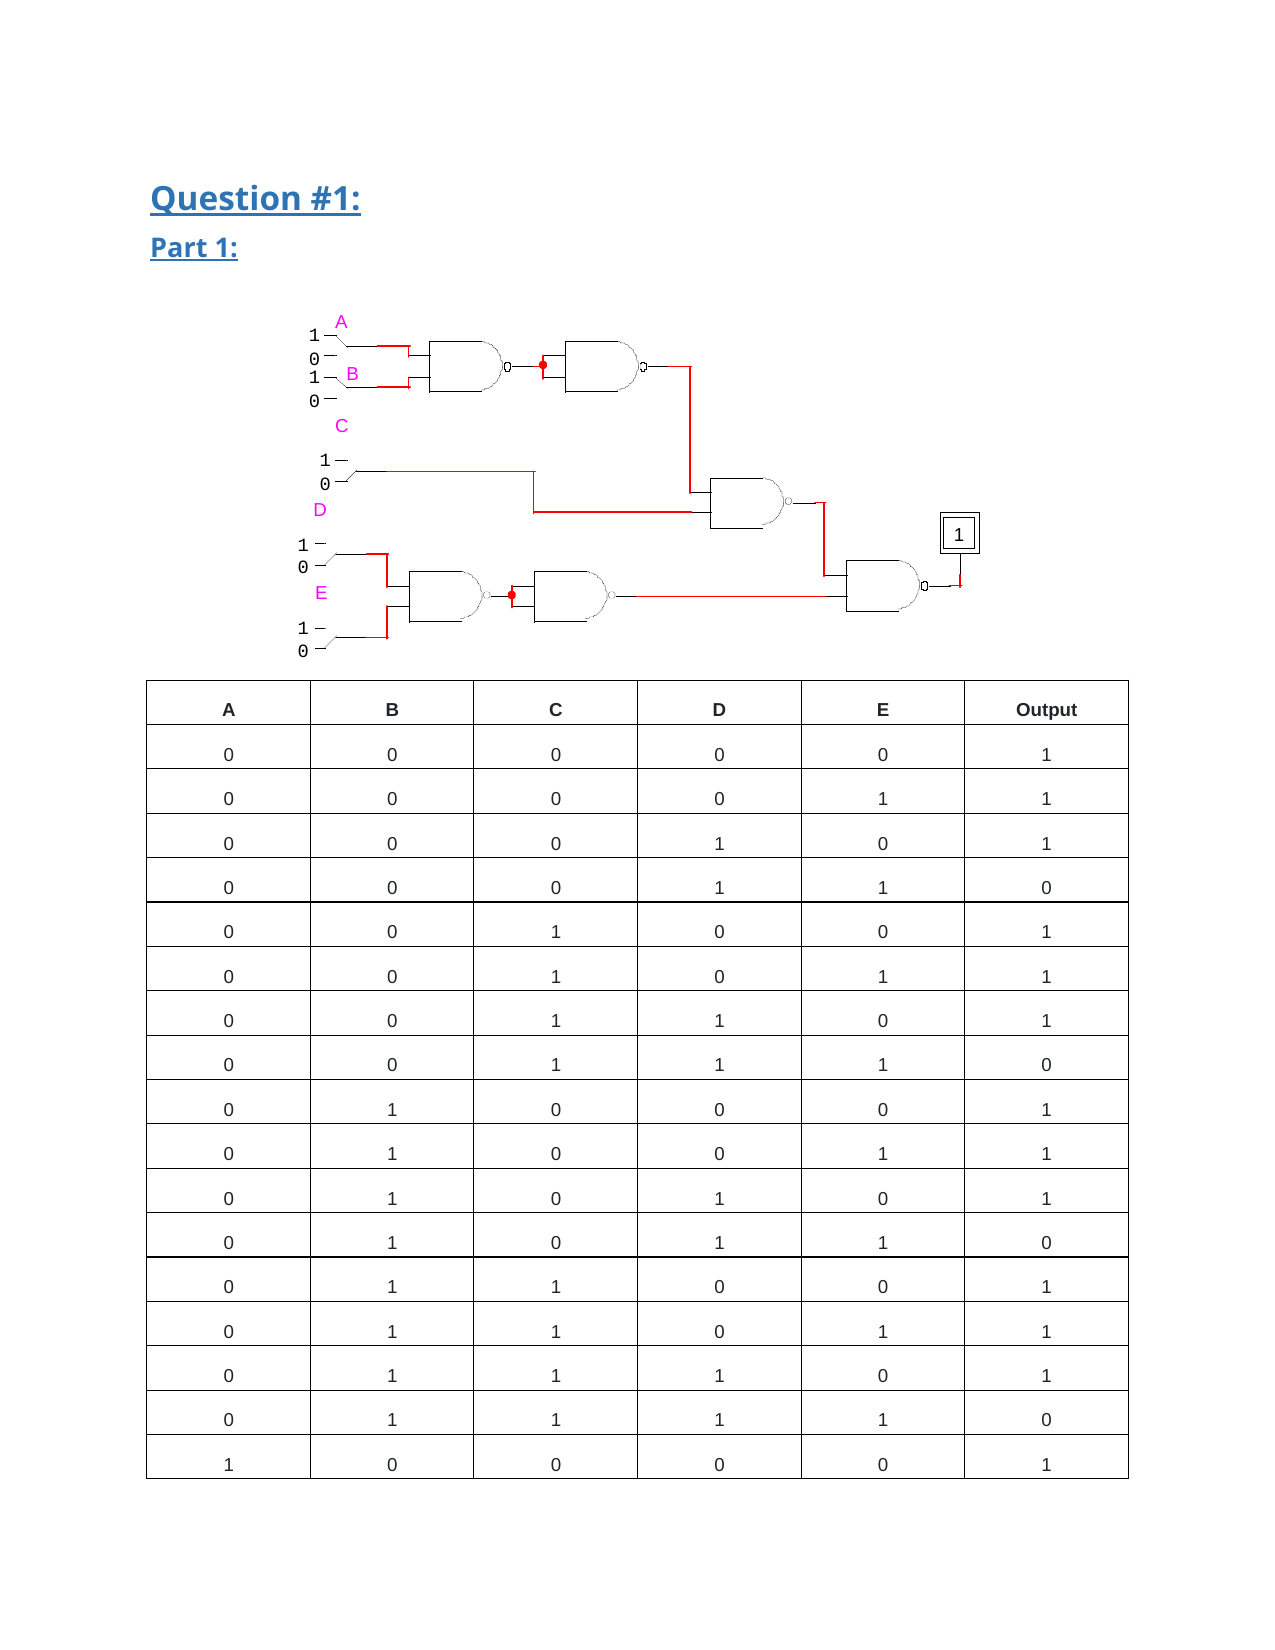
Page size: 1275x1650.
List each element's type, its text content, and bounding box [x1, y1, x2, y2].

table_cell 0 [147, 1036, 310, 1079]
table_cell 0 [311, 1435, 473, 1478]
table_cell 0 [147, 1213, 310, 1256]
table_header C [474, 681, 637, 724]
table_cell 0 [311, 858, 473, 901]
table_cell 0 [311, 947, 473, 990]
table_cell 0 [638, 947, 801, 990]
table_cell 1 [638, 1169, 801, 1212]
table_cell 0 [311, 903, 473, 946]
table_cell 0 [147, 725, 310, 768]
table_cell 0 [474, 814, 637, 857]
table_cell 1 [311, 1169, 473, 1212]
table_cell 0 [147, 903, 310, 946]
table_cell 0 [474, 1080, 637, 1123]
table_cell 0 [474, 858, 637, 901]
table_cell 1 [965, 814, 1128, 857]
table_cell 0 [311, 814, 473, 857]
table_cell 0 [802, 1258, 964, 1301]
table_cell 1 [311, 1391, 473, 1434]
table_cell 1 [802, 1036, 964, 1079]
table_cell 0 [147, 814, 310, 857]
table_header B [311, 681, 473, 724]
table_cell 1 [802, 858, 964, 901]
table_cell 0 [474, 769, 637, 813]
table_cell 1 [965, 1080, 1128, 1123]
table_cell 0 [311, 991, 473, 1034]
table_cell 1 [965, 947, 1128, 990]
table_cell 1 [638, 1036, 801, 1079]
table_cell 0 [638, 1258, 801, 1301]
table_cell 0 [147, 1124, 310, 1168]
table_cell 0 [965, 1213, 1128, 1256]
table_header A [147, 681, 310, 724]
table_cell 1 [474, 903, 637, 946]
table_cell 0 [147, 1080, 310, 1123]
table_cell 0 [965, 858, 1128, 901]
table_cell 0 [802, 1346, 964, 1389]
table_cell 0 [802, 991, 964, 1034]
table_cell 0 [802, 1080, 964, 1123]
table_cell 1 [311, 1258, 473, 1301]
table_cell 0 [474, 1169, 637, 1212]
table_cell 1 [965, 1124, 1128, 1168]
table_cell 0 [147, 769, 310, 813]
table_cell 0 [638, 1124, 801, 1168]
table_cell 1 [638, 858, 801, 901]
table_cell 0 [638, 1435, 801, 1478]
table_cell 1 [802, 1302, 964, 1345]
table_cell 0 [802, 725, 964, 768]
table_cell 1 [965, 1346, 1128, 1389]
table_cell 0 [311, 725, 473, 768]
table_cell 0 [474, 1124, 637, 1168]
table_cell 1 [474, 1258, 637, 1301]
table_cell 0 [638, 903, 801, 946]
table_cell 1 [802, 1124, 964, 1168]
table_cell 1 [311, 1346, 473, 1389]
table_cell 1 [147, 1435, 310, 1478]
table_cell 1 [802, 1213, 964, 1256]
table_cell 0 [802, 903, 964, 946]
table_cell 0 [311, 769, 473, 813]
table_cell 0 [638, 1302, 801, 1345]
table_cell 0 [474, 1213, 637, 1256]
table_cell 0 [474, 725, 637, 768]
table_cell 1 [965, 1435, 1128, 1478]
table_cell 0 [965, 1036, 1128, 1079]
table_cell 1 [474, 991, 637, 1034]
table_cell 0 [474, 1435, 637, 1478]
table_cell 1 [311, 1080, 473, 1123]
table_cell 1 [802, 1391, 964, 1434]
table_cell 1 [474, 1391, 637, 1434]
table_cell 1 [965, 991, 1128, 1034]
table_cell 1 [474, 1302, 637, 1345]
table_cell 1 [965, 1258, 1128, 1301]
table_cell 1 [638, 1391, 801, 1434]
table_cell 1 [965, 1169, 1128, 1212]
table_cell 1 [474, 1346, 637, 1389]
table_cell 0 [147, 991, 310, 1034]
table_cell 0 [147, 1302, 310, 1345]
table_cell 0 [802, 814, 964, 857]
table_cell 1 [638, 1346, 801, 1389]
table_cell 0 [147, 858, 310, 901]
table_cell 0 [638, 769, 801, 813]
table_cell 0 [147, 1169, 310, 1212]
table_cell 0 [802, 1435, 964, 1478]
table_cell 1 [638, 814, 801, 857]
table_cell 1 [638, 1213, 801, 1256]
table_cell 0 [147, 947, 310, 990]
table_cell 0 [638, 1080, 801, 1123]
table_cell 1 [802, 769, 964, 813]
subtitle Part 1: [150, 228, 1125, 265]
table_cell 0 [965, 1391, 1128, 1434]
table_cell 1 [311, 1213, 473, 1256]
subtitle Question #1: [150, 175, 1125, 220]
table_header E [802, 681, 964, 724]
table_cell 1 [802, 947, 964, 990]
table_cell 1 [965, 903, 1128, 946]
table_cell 0 [147, 1346, 310, 1389]
table_cell 0 [147, 1258, 310, 1301]
table_cell 1 [965, 1302, 1128, 1345]
table_cell 1 [965, 769, 1128, 813]
table_cell 1 [311, 1302, 473, 1345]
table_cell 1 [474, 1036, 637, 1079]
table_cell 0 [802, 1169, 964, 1212]
table_cell 1 [474, 947, 637, 990]
table_cell 0 [311, 1036, 473, 1079]
table_cell 0 [147, 1391, 310, 1434]
table_cell 0 [638, 725, 801, 768]
table_cell 1 [965, 725, 1128, 768]
table_header Output [965, 681, 1128, 724]
table_cell 1 [638, 991, 801, 1034]
table_cell 1 [311, 1124, 473, 1168]
table_header D [638, 681, 801, 724]
